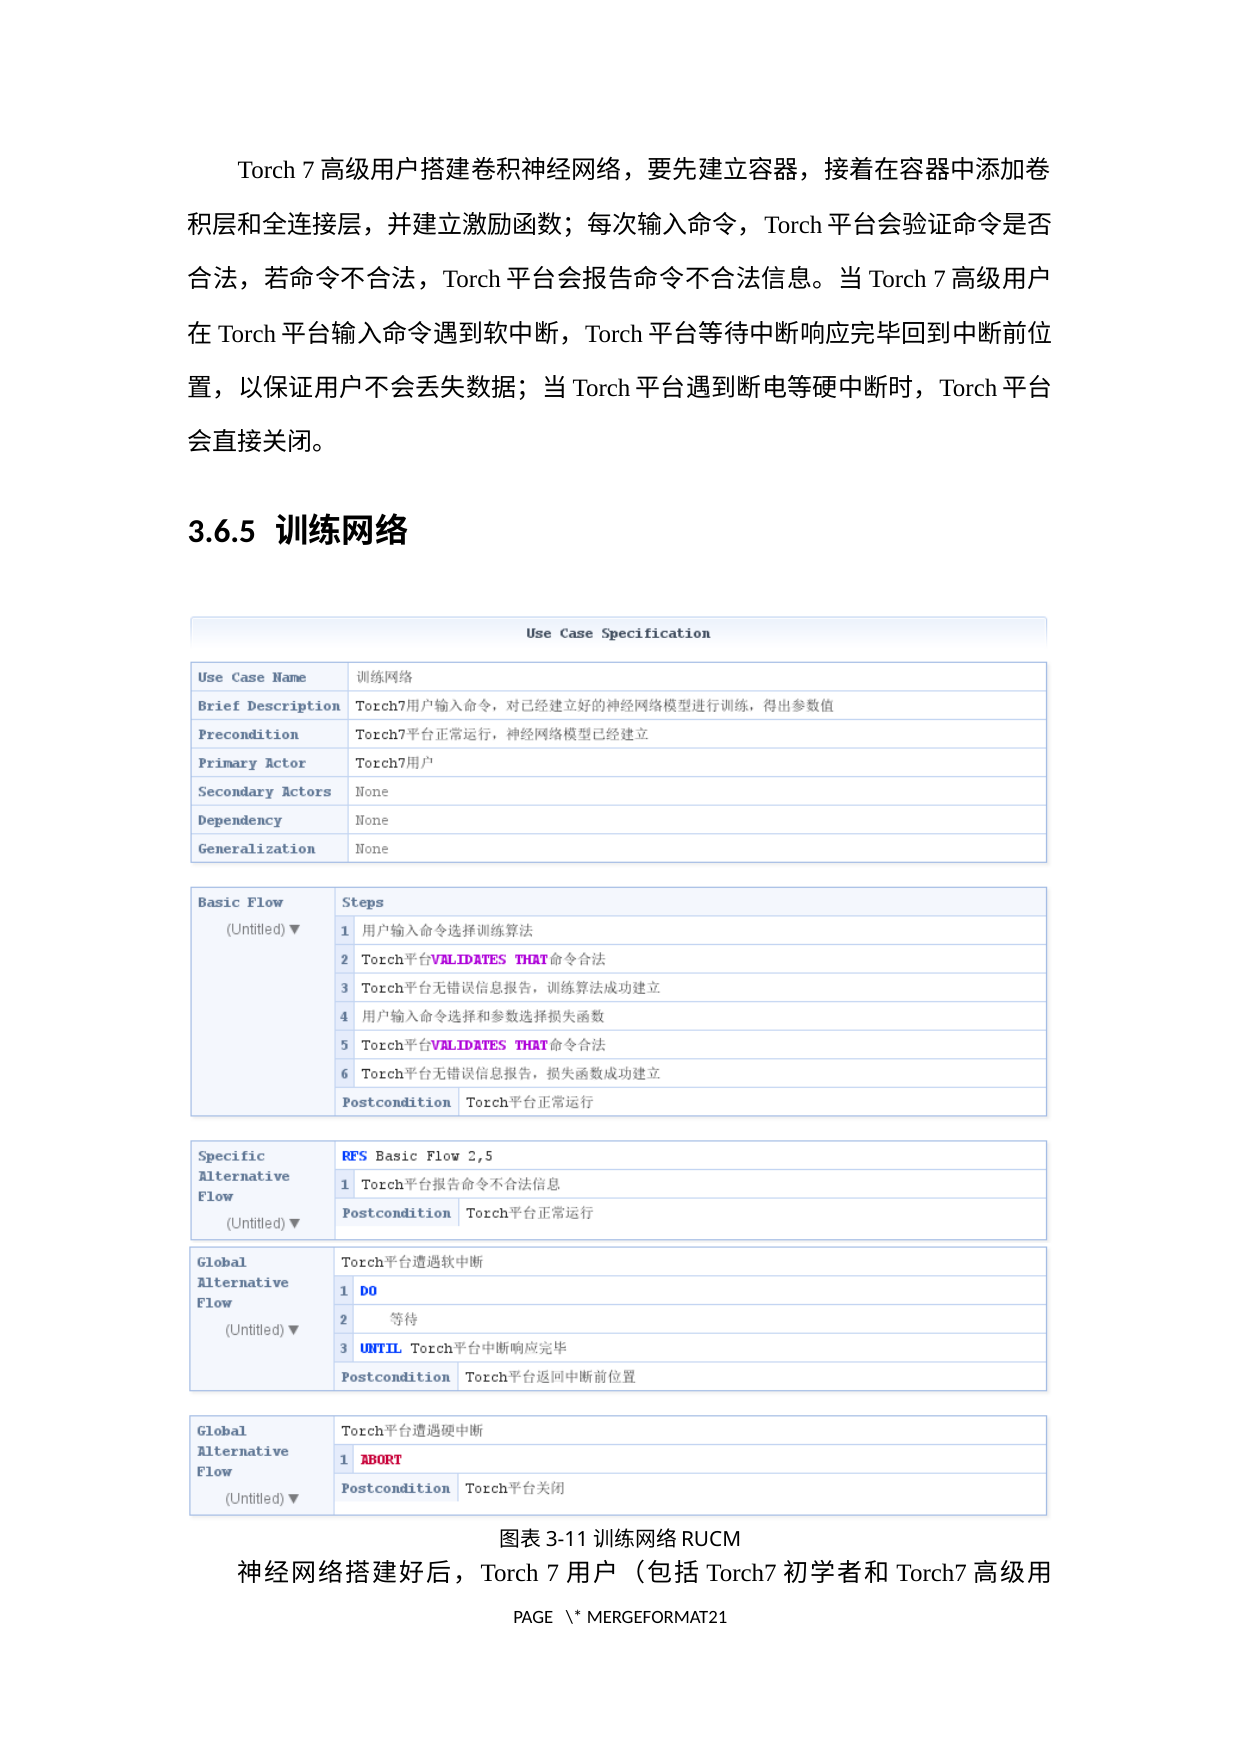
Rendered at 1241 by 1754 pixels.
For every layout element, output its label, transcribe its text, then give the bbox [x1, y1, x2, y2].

text Torch 7高级用户搭建卷积神经网络，要先建立容器，接着在容器中添加卷积层和全连接层，并建立激励函数；每次输入命令，Torch平台会验证命令是否合法，若命令不合法，Torch平台会报告命令不合法信息。当Torch 7高级用户在Torch平台输入命令遇到软中断，Torch平台等待中断响应完毕回到中断前位置，以保证用户不会丢失数据；当Torch平台遇到断电等硬中断时，Torch平台会直接关闭。 [187, 150, 1053, 458]
picture [187, 613, 1052, 1523]
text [187, 1553, 1053, 1589]
text 图表 3-11 训练网络RUCM [187, 1522, 1053, 1553]
subtitle 训练网络 [187, 503, 1053, 552]
